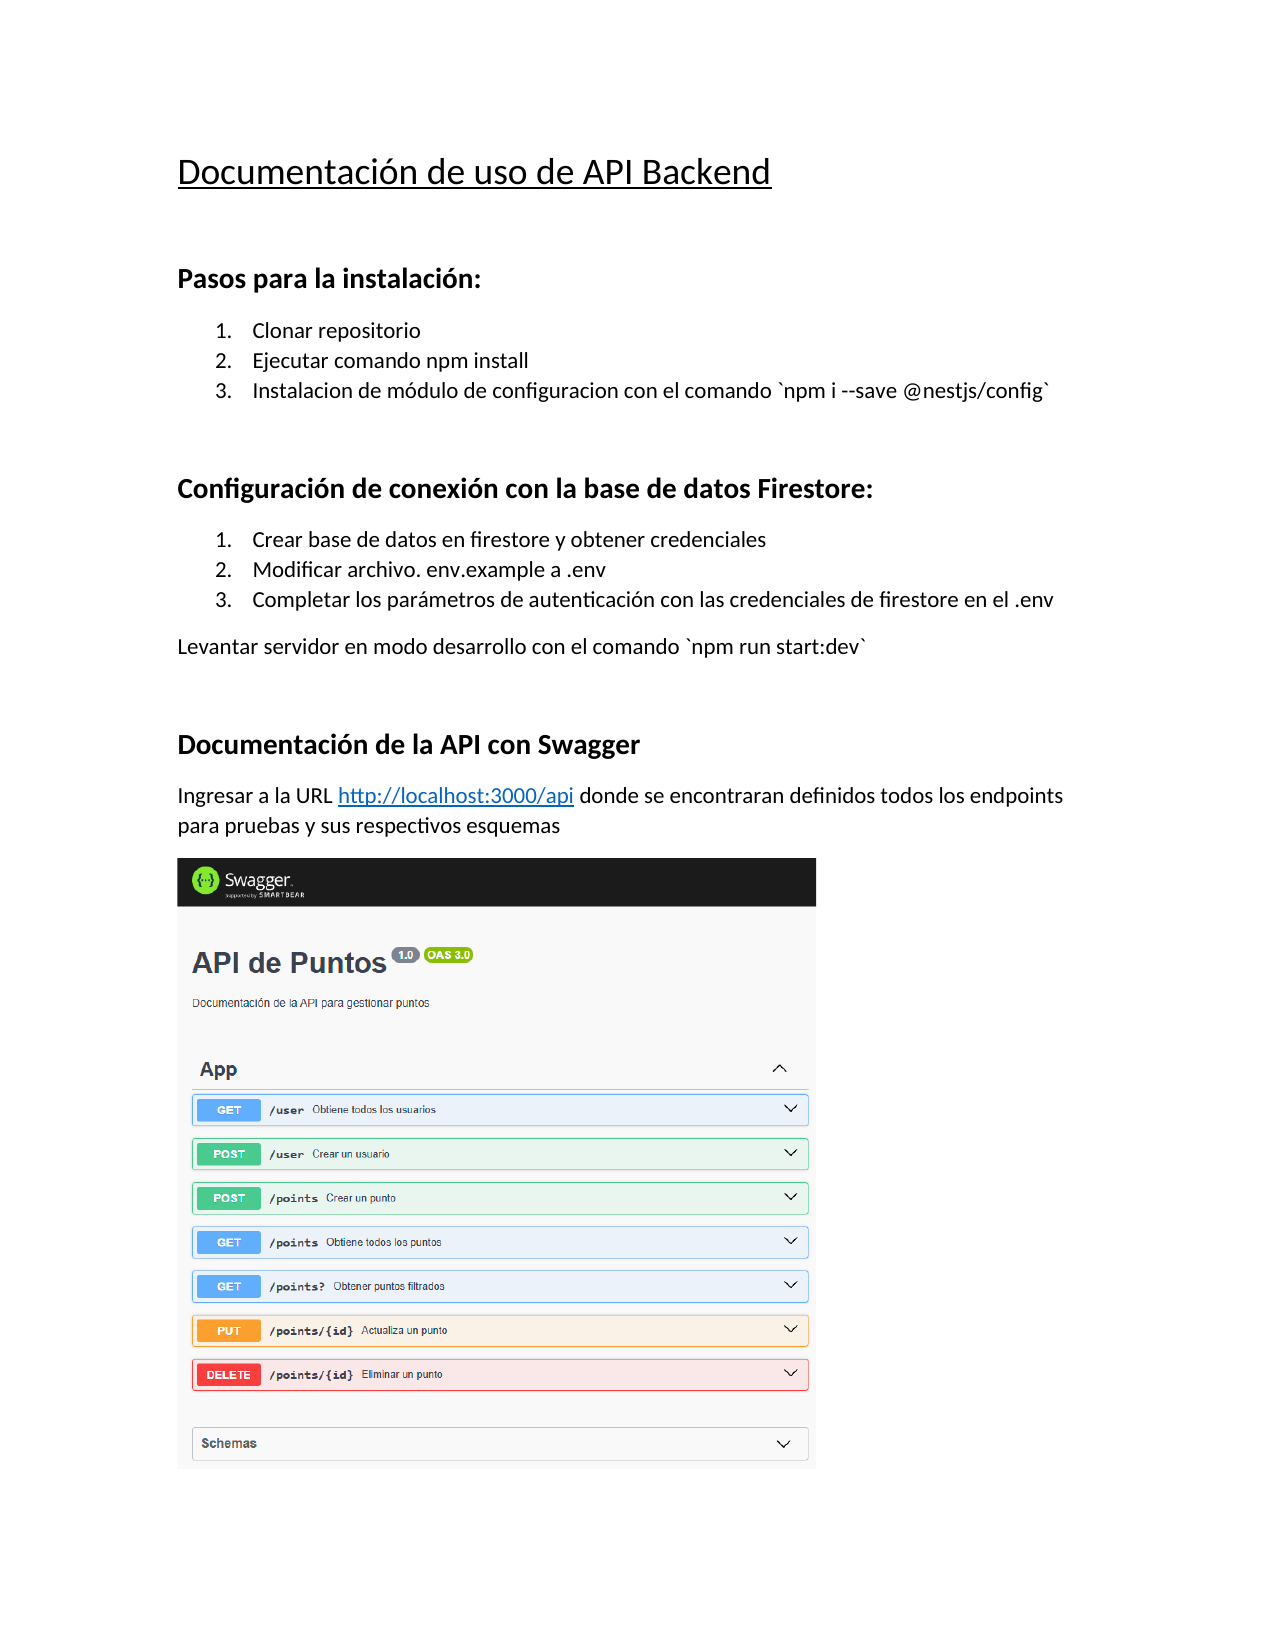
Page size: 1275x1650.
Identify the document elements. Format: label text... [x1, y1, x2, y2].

text Ingresar a la URL http://localhost:3000/api donde se encontraran definidos todos los endpoints para pruebas y sus respectivos esquemas [177, 781, 1098, 839]
list Completar los parámetros de autenticación con las credenciales de firestore en el .env [215, 585, 1098, 613]
list Crear base de datos en firestore y obtener credenciales [215, 525, 1098, 553]
text Pasos para la instalación: [177, 261, 1098, 296]
text Documentación de la API con Swagger [177, 726, 1098, 762]
list Clonar repositorio [215, 316, 1098, 344]
list Modificar archivo. env.example a .env [215, 555, 1098, 583]
text Documentación de uso de API Backend [177, 148, 1098, 193]
picture [177, 858, 817, 1469]
list Ejecutar comando npm install [215, 346, 1098, 374]
text Configuración de conexión con la base de datos Firestore: [177, 470, 1098, 506]
text Levantar servidor en modo desarrollo con el comando `npm run start:dev` [177, 632, 1098, 660]
list Instalacion de módulo de configuracion con el comando `npm i --save @nestjs/config` [215, 376, 1098, 404]
